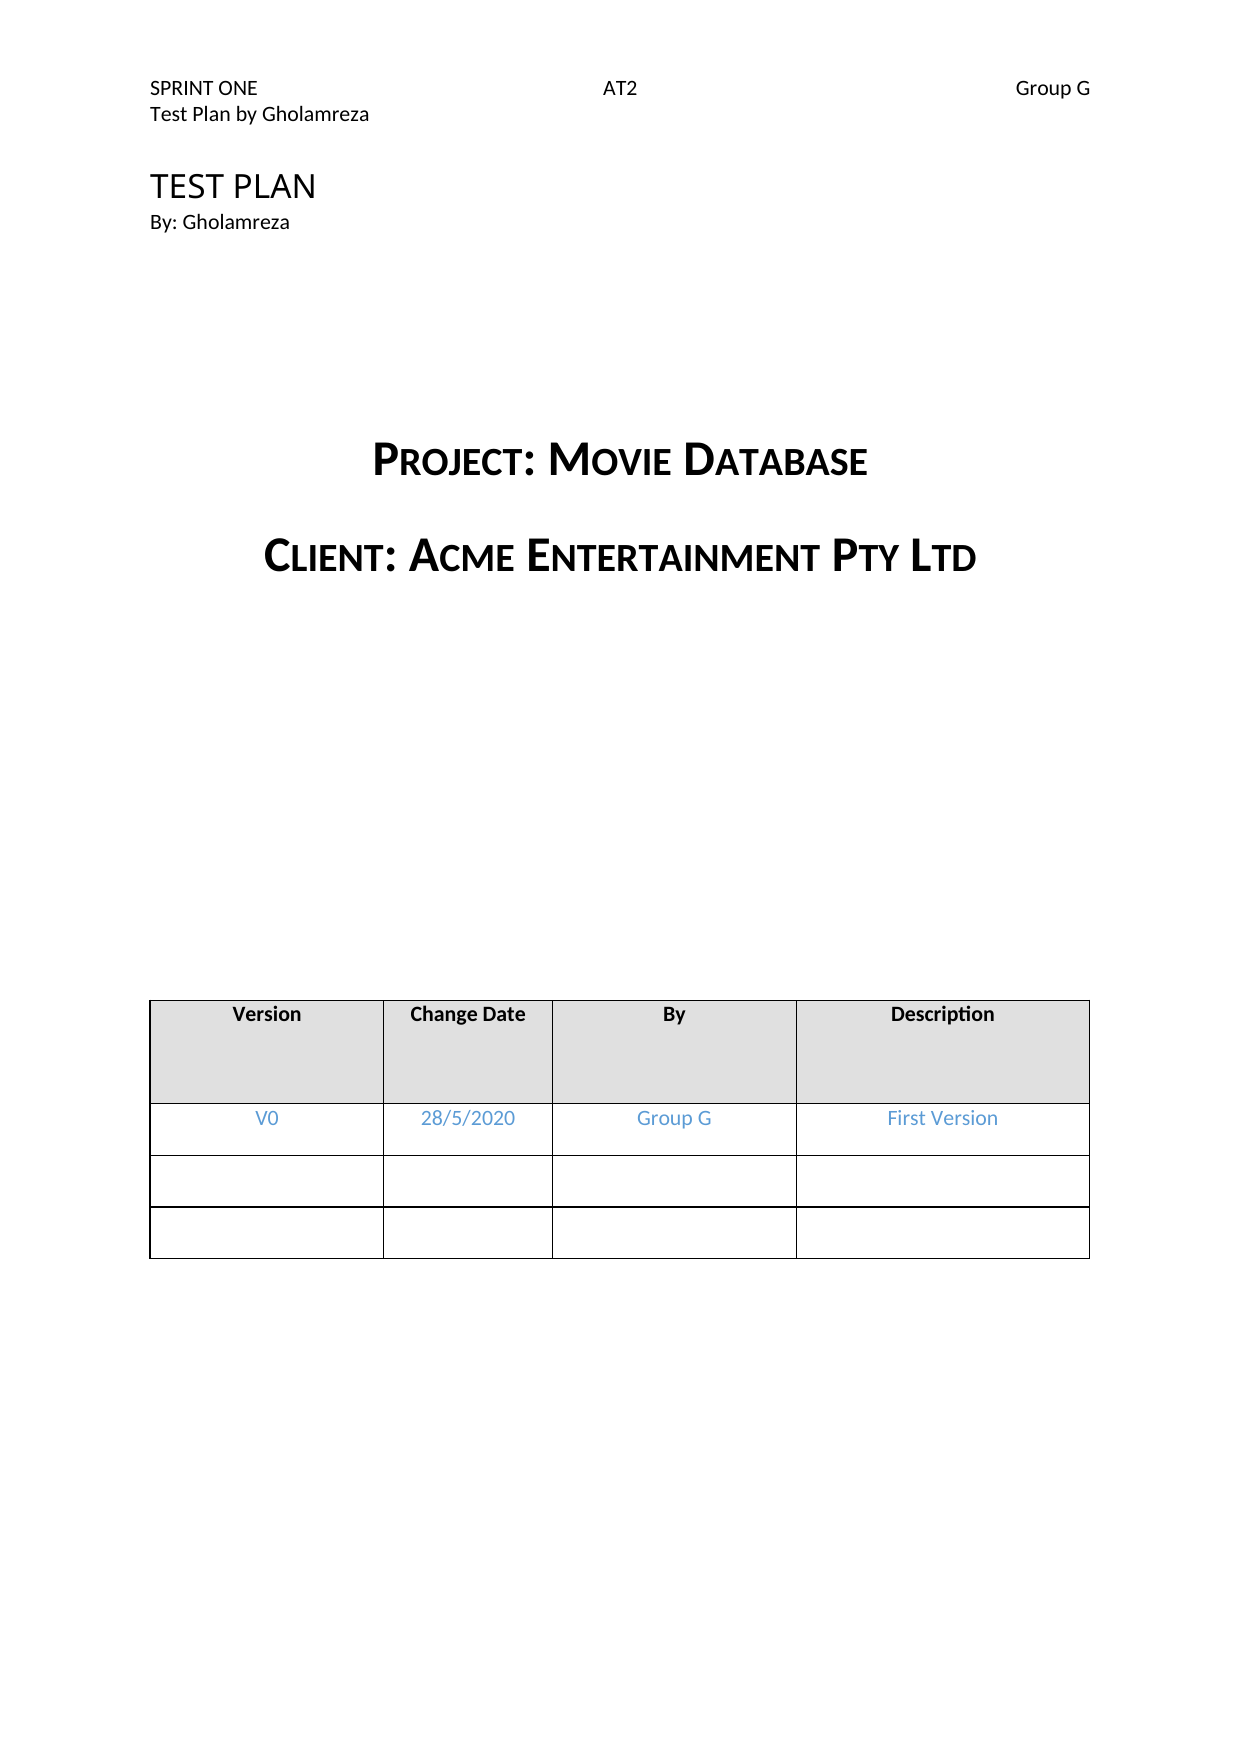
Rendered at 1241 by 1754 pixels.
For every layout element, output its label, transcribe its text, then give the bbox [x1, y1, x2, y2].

table_cell [151, 1156, 383, 1206]
table_header Version [151, 1001, 383, 1103]
text Client: Acme Entertainment Pty Ltd [150, 522, 1090, 583]
subtitle TEST PLAN [150, 162, 1090, 208]
text Project: Movie Database [150, 426, 1090, 487]
table_header Description [797, 1001, 1089, 1103]
table_header By [553, 1001, 796, 1103]
table_cell [553, 1208, 796, 1258]
text By: Gholamreza [150, 208, 1090, 234]
table_cell [384, 1156, 552, 1206]
table_cell [151, 1208, 383, 1258]
table_cell First Version [797, 1104, 1089, 1154]
table_cell 28/5/2020 [384, 1104, 552, 1154]
table_cell [384, 1208, 552, 1258]
table_cell [797, 1208, 1089, 1258]
table_cell V0 [151, 1104, 383, 1154]
table_cell [797, 1156, 1089, 1206]
table_cell Group G [553, 1104, 796, 1154]
table_header Change Date [384, 1001, 552, 1103]
table_cell [553, 1156, 796, 1206]
